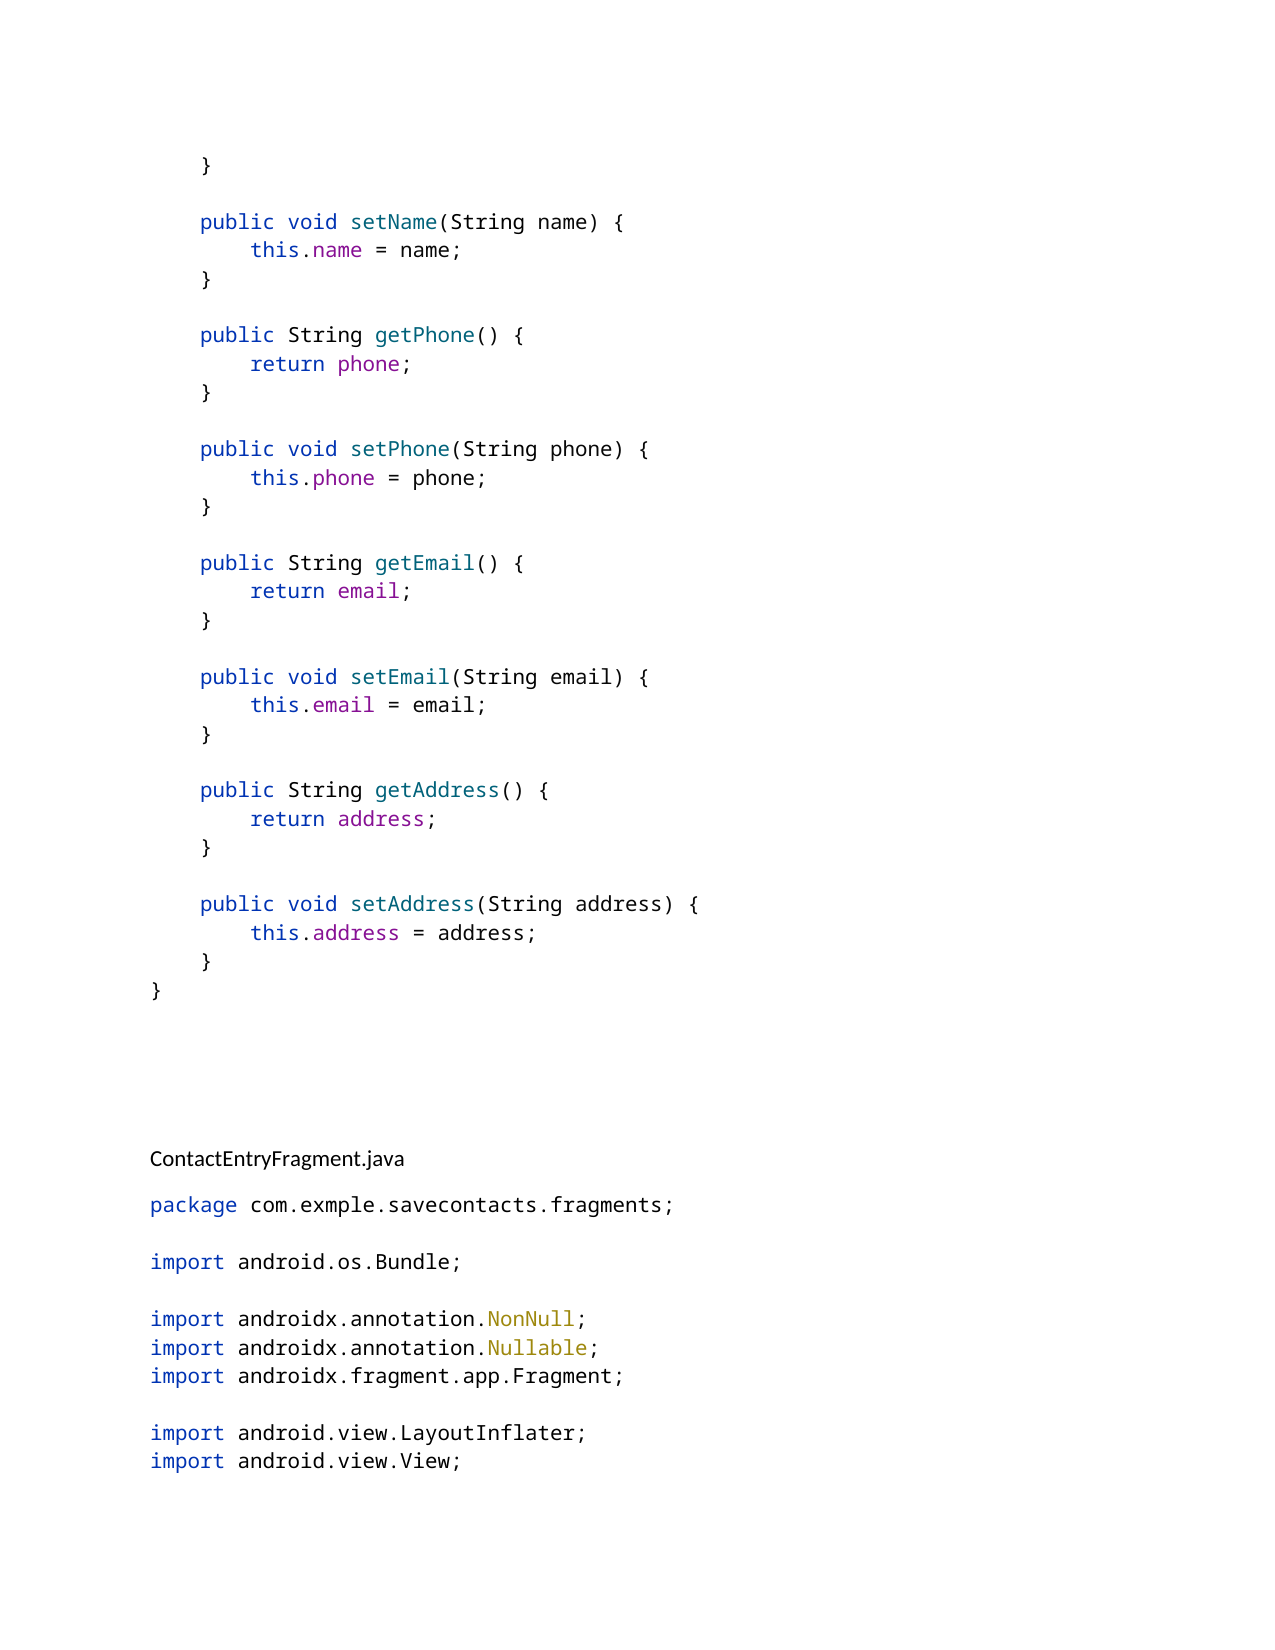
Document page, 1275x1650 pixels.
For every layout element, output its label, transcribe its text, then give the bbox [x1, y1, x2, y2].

text ContactEntryFragment.java [150, 1144, 1125, 1172]
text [150, 1191, 1125, 1475]
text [150, 150, 1125, 1003]
